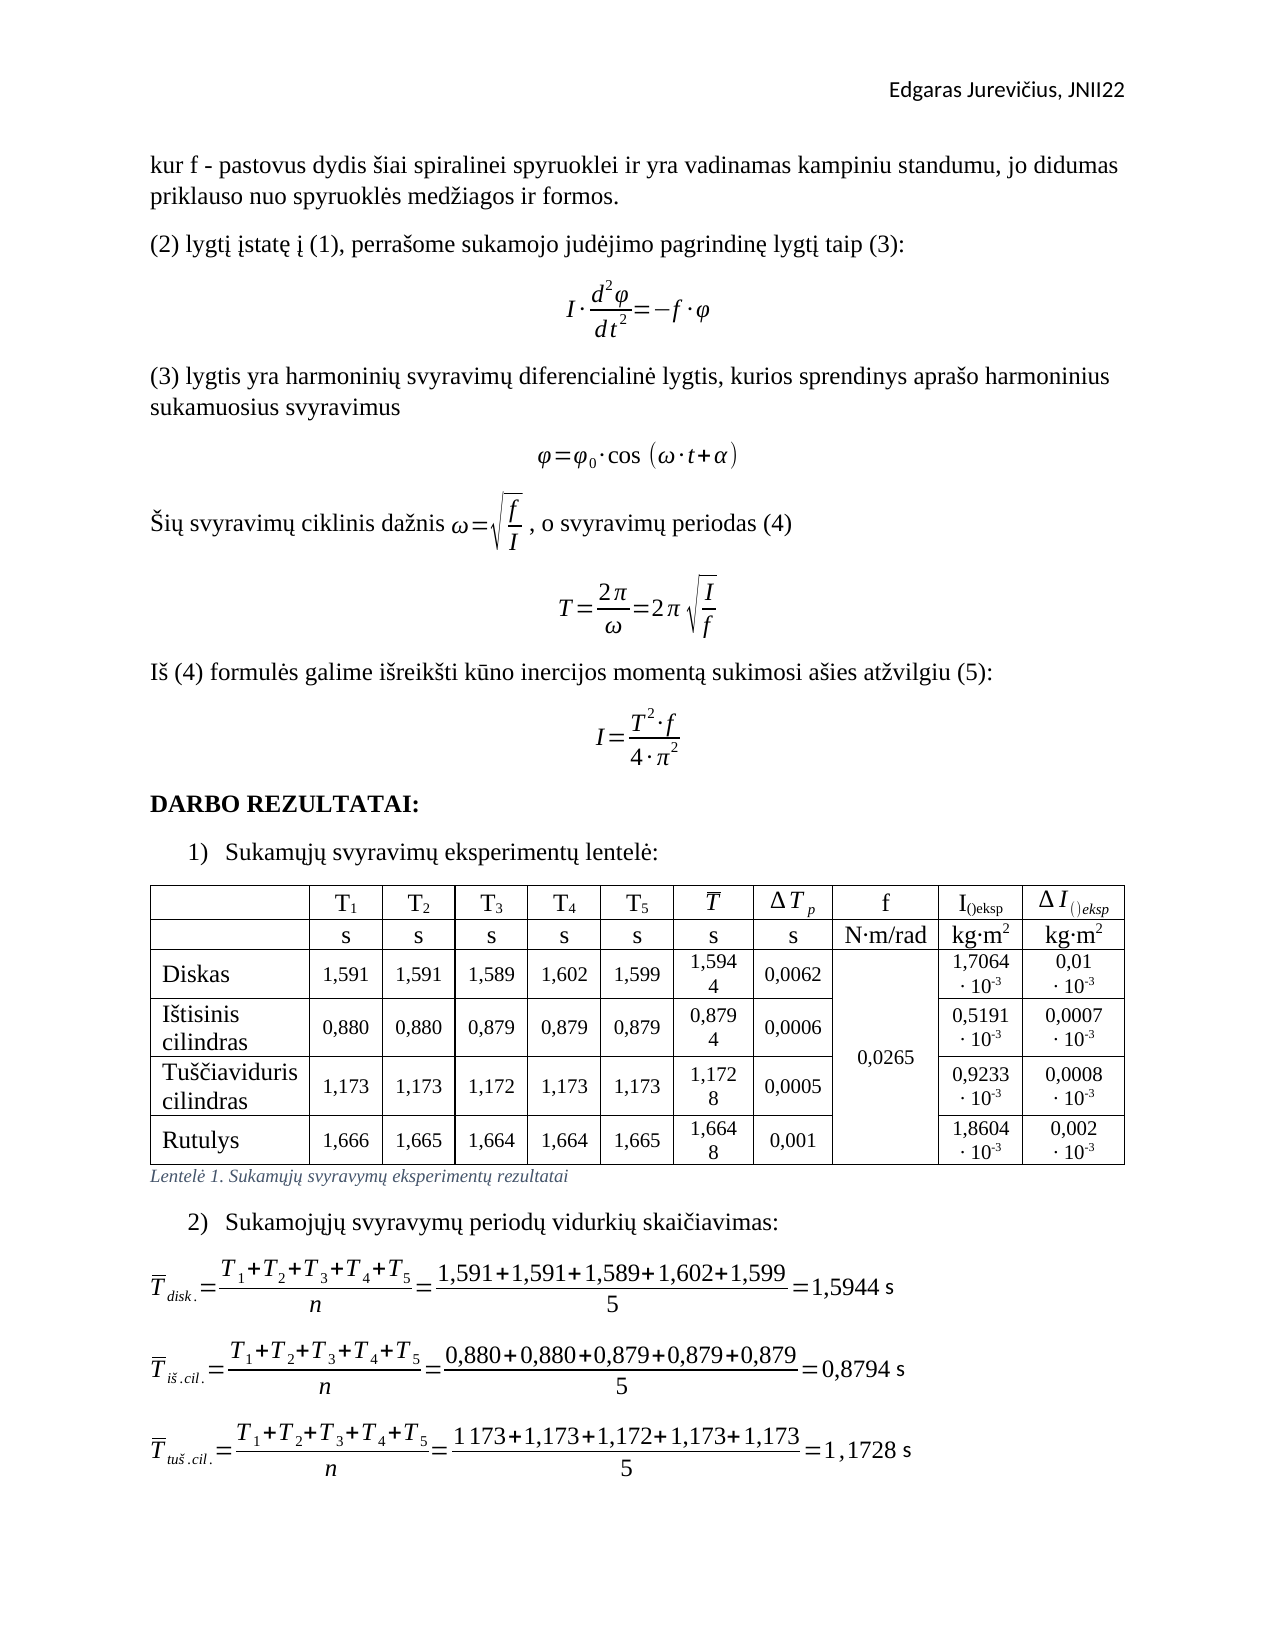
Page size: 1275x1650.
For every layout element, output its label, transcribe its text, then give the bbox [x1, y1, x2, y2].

table_cell 0,0265 [833, 950, 938, 1164]
table_cell 1,664 [528, 1116, 600, 1164]
table_cell 1,665 [383, 1116, 454, 1164]
table_cell 1,8604 ∙ 10-3 [939, 1116, 1022, 1164]
table_cell 0,879 [456, 999, 527, 1056]
table_header T3 [456, 886, 527, 919]
table_header T4 [528, 886, 600, 919]
table_cell 1,7064 ∙ 10-3 [939, 950, 1022, 998]
text DARBO REZULTATAI: [150, 789, 1125, 818]
text s [150, 1255, 1125, 1318]
table_cell 0,01 ∙ 10-3 [1023, 950, 1124, 998]
table_cell 0,0005 [754, 1057, 832, 1115]
table_cell 0,0062 [754, 950, 832, 998]
table_header [674, 886, 753, 919]
table_cell 1,602 [528, 950, 600, 998]
table_cell s [754, 920, 832, 948]
text (2) lygtį įstatę į (1), perrašome sukamojo judėjimo pagrindinę lygtį taip (3): [150, 229, 1125, 257]
table_cell Rutulys [151, 1116, 309, 1164]
table_cell 1,6648 [674, 1116, 753, 1164]
table_cell s [456, 920, 527, 948]
table_cell s [310, 920, 382, 948]
text Šių svyravimų ciklinis dažnis , o svyravimų periodas (4) [150, 491, 1125, 555]
table_cell kg∙m2 [1023, 920, 1124, 948]
table_cell 1,589 [456, 950, 527, 998]
table_cell 0,001 [754, 1116, 832, 1164]
text Iš (4) formulės galime išreikšti kūno inercijos momentą sukimosi ašies atžvilgiu (5): [150, 657, 1125, 686]
table_header T2 [383, 886, 454, 919]
table_cell 1,591 [310, 950, 382, 998]
table_header [151, 886, 309, 919]
text s [150, 1418, 1125, 1481]
table_cell 1,172 [456, 1057, 527, 1115]
table_header T1 [310, 886, 382, 919]
table_cell 0,9233 ∙ 10-3 [939, 1057, 1022, 1115]
table_cell 1,665 [601, 1116, 673, 1164]
table_cell Tuščiaviduris cilindras [151, 1057, 309, 1115]
table_cell 1,591 [383, 950, 454, 998]
table_cell 0,8794 [674, 999, 753, 1056]
text (3) lygtis yra harmoninių svyravimų diferencialinė lygtis, kurios sprendinys aprašo harmoninius sukamuosius svyravimus [150, 361, 1125, 421]
table_cell 0,879 [528, 999, 600, 1056]
table_cell s [601, 920, 673, 948]
table_cell 0,0006 [754, 999, 832, 1056]
table_cell 0,002 ∙ 10-3 [1023, 1116, 1124, 1164]
text s [150, 1337, 1125, 1399]
table_cell 0,880 [310, 999, 382, 1056]
table_cell 1,173 [310, 1057, 382, 1115]
table_cell 1,5944 [674, 950, 753, 998]
table_cell 1,173 [601, 1057, 673, 1115]
table_cell 1,173 [383, 1057, 454, 1115]
table_header [754, 886, 832, 919]
table_cell s [383, 920, 454, 948]
table_cell Diskas [151, 950, 309, 998]
table_cell kg∙m2 [939, 920, 1022, 948]
table_cell 1,1728 [674, 1057, 753, 1115]
text Lentelė 1. Sukamųjų svyravymų eksperimentų rezultatai [150, 1165, 1125, 1186]
table_cell N∙m/rad [833, 920, 938, 948]
table_cell 1,173 [528, 1057, 600, 1115]
list Sukamųjų svyravimų eksperimentų lentelė: [187, 837, 1125, 866]
table_cell 0,0008 ∙ 10-3 [1023, 1057, 1124, 1115]
table_header T5 [601, 886, 673, 919]
table_cell 0,880 [383, 999, 454, 1056]
table_cell 1,664 [456, 1116, 527, 1164]
table_cell 1,599 [601, 950, 673, 998]
table_cell s [528, 920, 600, 948]
text kur f - pastovus dydis šiai spiralinei spyruoklei ir yra vadinamas kampiniu standumu, jo didumas priklauso nuo spyruoklės medžiagos ir formos. [150, 150, 1125, 210]
table_cell 0,0007 ∙ 10-3 [1023, 999, 1124, 1056]
table_header [1023, 886, 1124, 919]
table_header f [833, 886, 938, 919]
table_header I()eksp [939, 886, 1022, 919]
table_cell 1,666 [310, 1116, 382, 1164]
list Sukamojųjų svyravymų periodų vidurkių skaičiavimas: [187, 1207, 1125, 1236]
table_cell s [674, 920, 753, 948]
table_cell 0,5191 ∙ 10-3 [939, 999, 1022, 1056]
table_cell 0,879 [601, 999, 673, 1056]
table_cell Ištisinis cilindras [151, 999, 309, 1056]
table_cell [151, 920, 309, 948]
